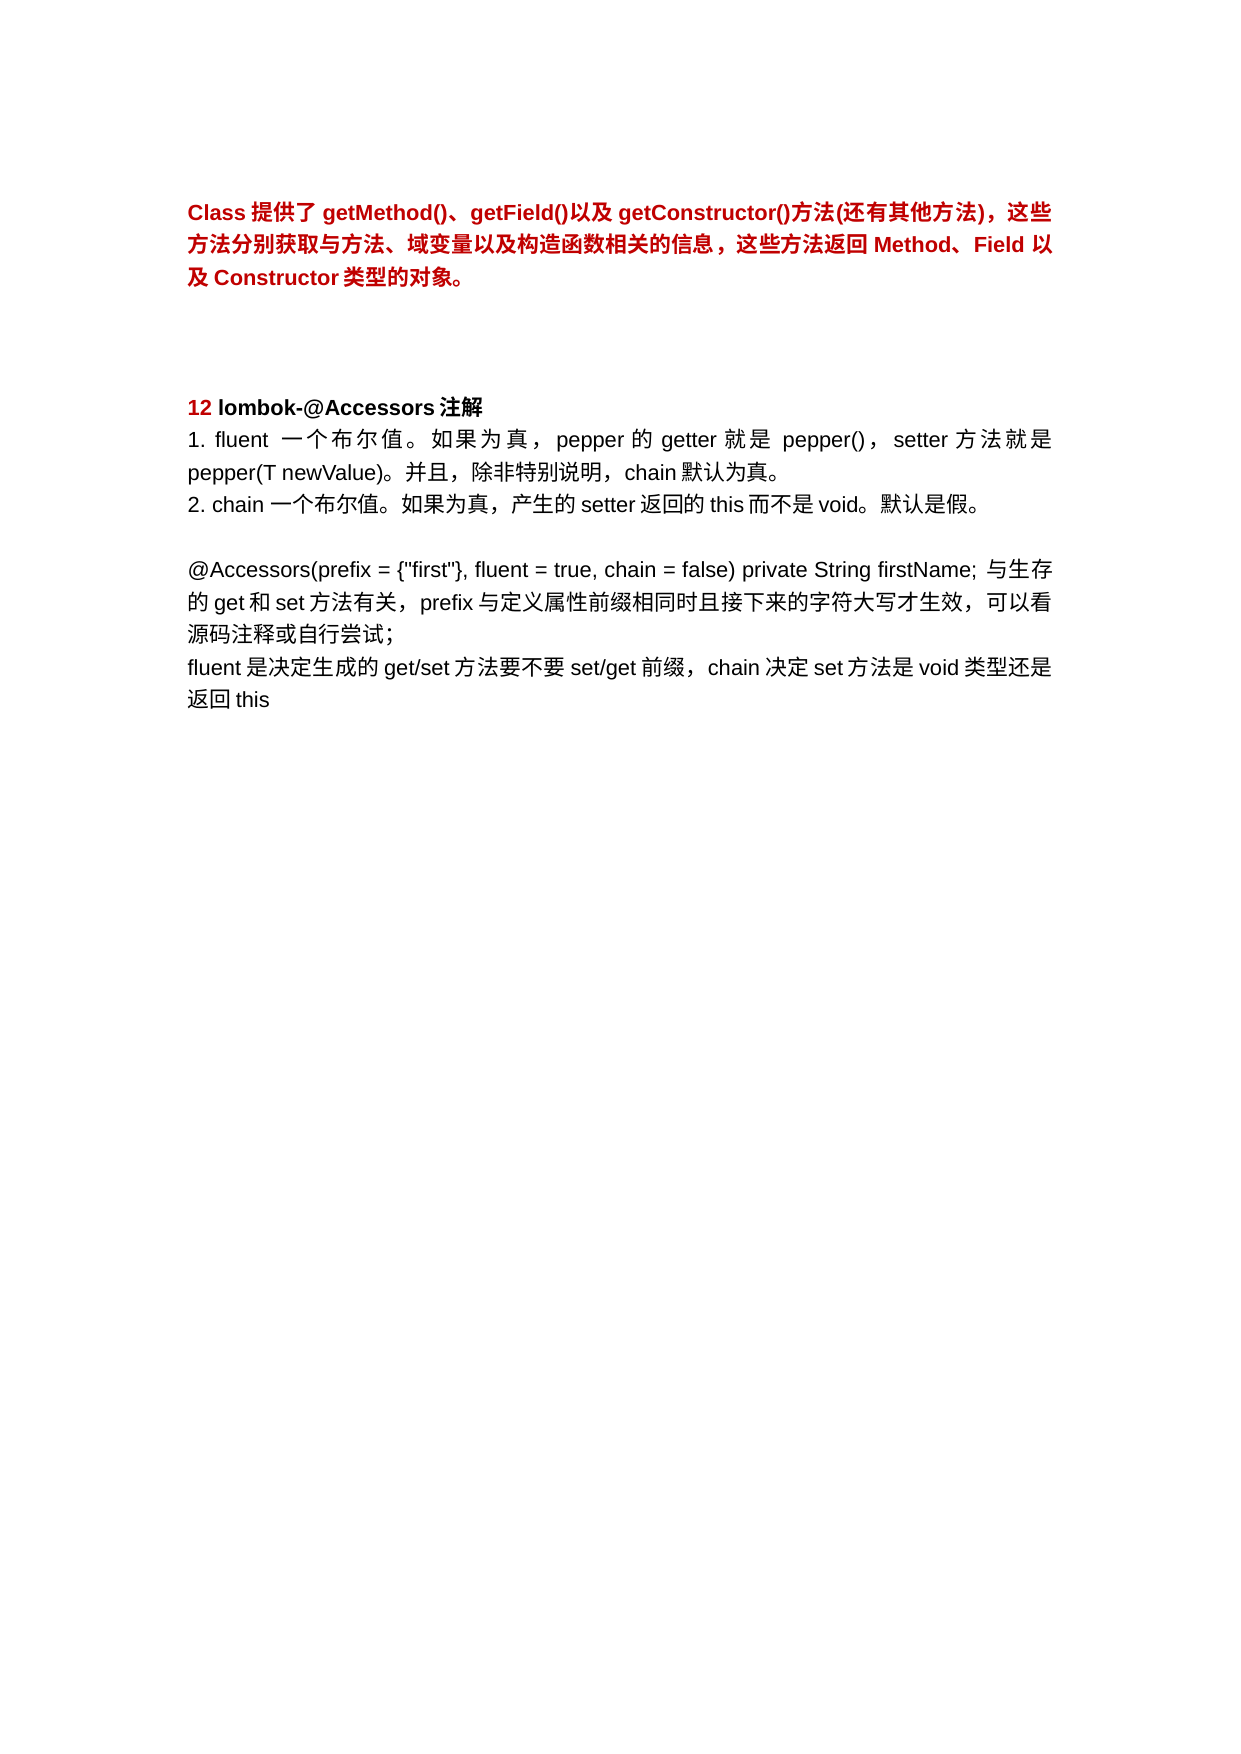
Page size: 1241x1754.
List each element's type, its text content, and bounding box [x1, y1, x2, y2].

text 12 lombok-@Accessors注解 [187, 389, 1053, 422]
text Class提供了getMethod()、getField()以及getConstructor()方法(还有其他方法)，这些方法分别获取与方法、域变量以及构造函数相关的信息，这些方法返回Method、Field 以及Constructor类型的对象。 [187, 194, 1053, 292]
text fluent是决定生成的get/set方法要不要set/get前缀，chain决定set方法是void类型还是返回this [187, 649, 1053, 714]
text 1. fluent 一个布尔值。如果为真，pepper的getter就是 pepper()，setter方法就是pepper(T newValue)。并且，除非特别说明，chain默认为真。 [187, 422, 1053, 487]
text @Accessors(prefix = {"first"}, fluent = true, chain = false) private String firstName; 与生存的get和set方法有关，prefix与定义属性前缀相同时且接下来的字符大写才生效，可以看源码注释或自行尝试； [187, 552, 1053, 649]
text 2. chain 一个布尔值。如果为真，产生的setter返回的this而不是void。默认是假。 [187, 487, 1053, 519]
